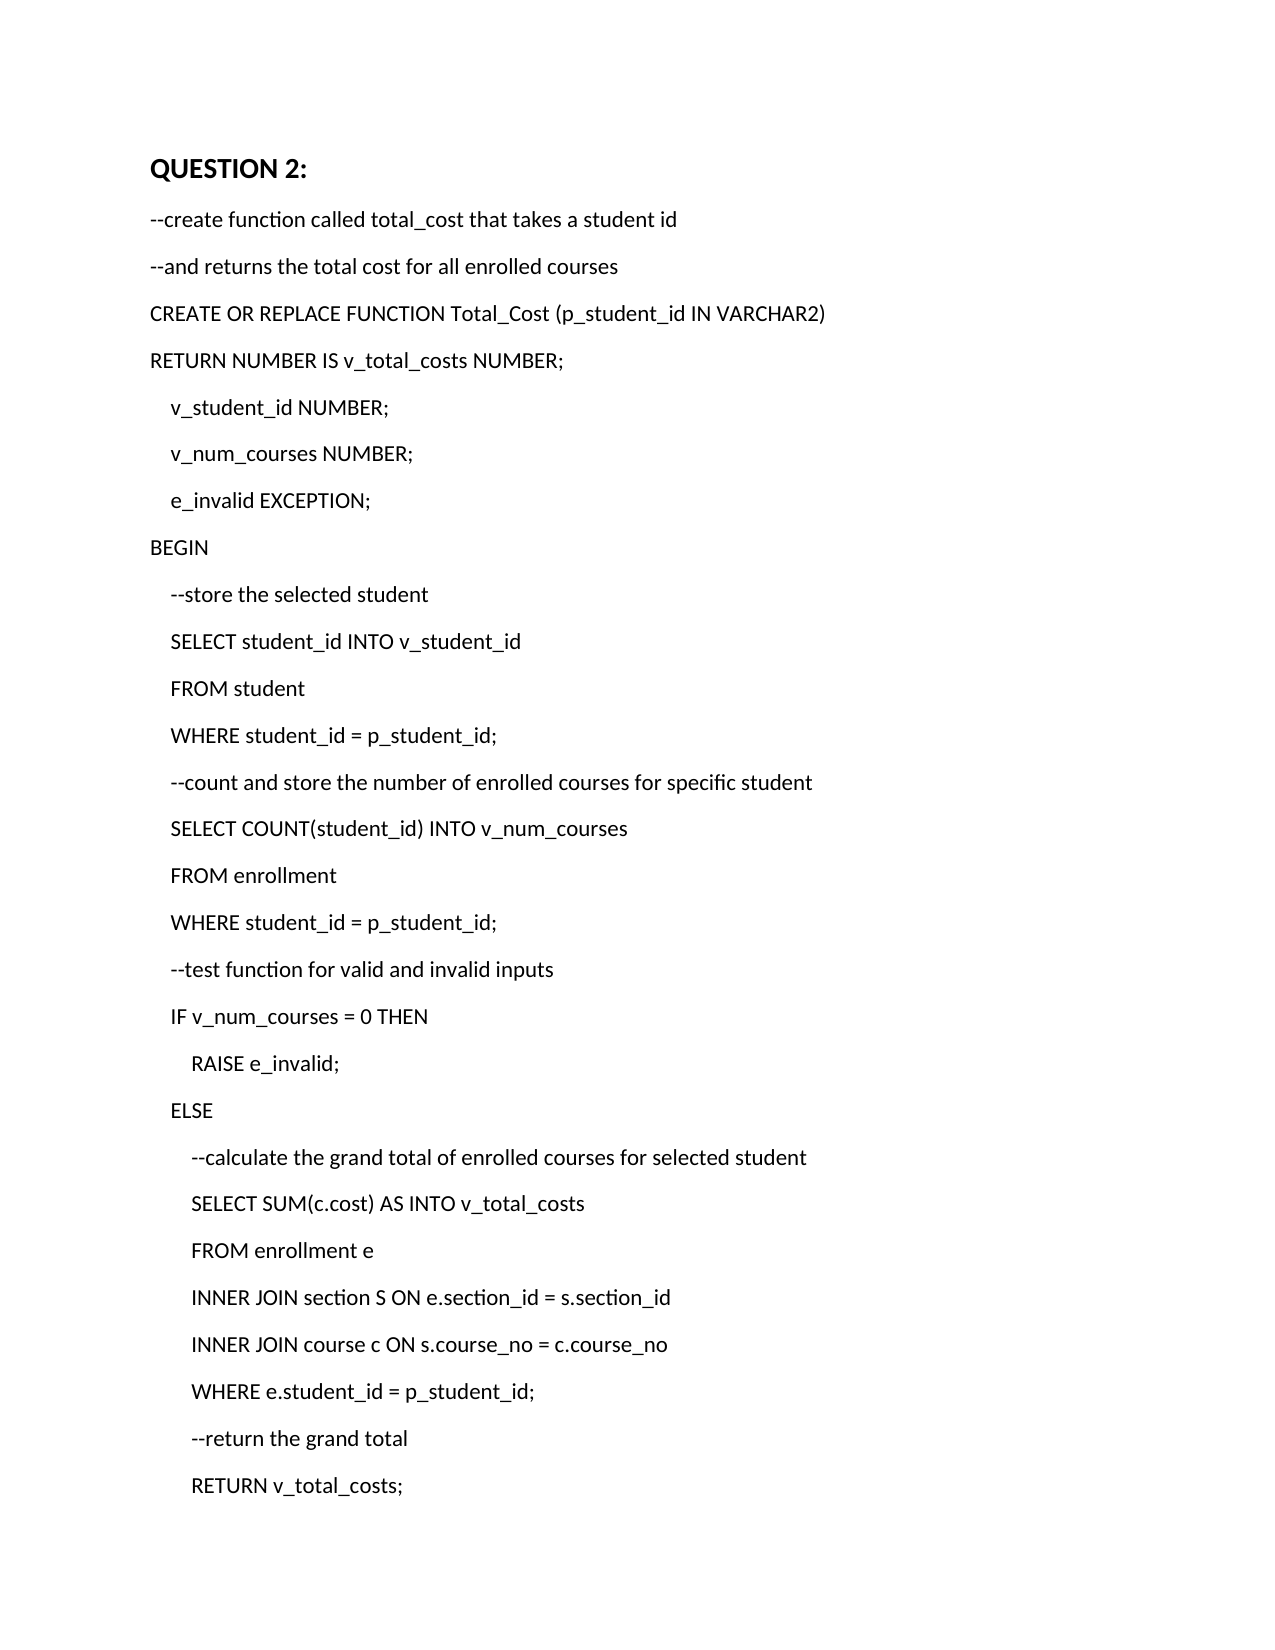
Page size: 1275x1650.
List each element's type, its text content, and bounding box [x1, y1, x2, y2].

text RAISE e_invalid; [150, 1049, 1125, 1077]
text CREATE OR REPLACE FUNCTION Total_Cost (p_student_id IN VARCHAR2) [150, 299, 1125, 327]
text IF v_num_courses = 0 THEN [150, 1002, 1125, 1030]
text SELECT SUM(c.cost) AS INTO v_total_costs [150, 1189, 1125, 1217]
text BEGIN [150, 533, 1125, 561]
text --create function called total_cost that takes a student id [150, 205, 1125, 233]
text INNER JOIN section S ON e.section_id = s.section_id [150, 1283, 1125, 1311]
text ELSE [150, 1096, 1125, 1124]
text v_num_courses NUMBER; [150, 439, 1125, 467]
text --count and store the number of enrolled courses for specific student [150, 768, 1125, 796]
text WHERE e.student_id = p_student_id; [150, 1377, 1125, 1405]
text e_invalid EXCEPTION; [150, 486, 1125, 514]
text --test function for valid and invalid inputs [150, 955, 1125, 983]
text RETURN v_total_costs; [150, 1471, 1125, 1499]
text WHERE student_id = p_student_id; [150, 908, 1125, 936]
text FROM enrollment [150, 861, 1125, 889]
text RETURN NUMBER IS v_total_costs NUMBER; [150, 346, 1125, 374]
text WHERE student_id = p_student_id; [150, 721, 1125, 749]
text SELECT COUNT(student_id) INTO v_num_courses [150, 814, 1125, 842]
text v_student_id NUMBER; [150, 393, 1125, 421]
text FROM enrollment e [150, 1236, 1125, 1264]
text --store the selected student [150, 580, 1125, 608]
text --calculate the grand total of enrolled courses for selected student [150, 1143, 1125, 1171]
text --and returns the total cost for all enrolled courses [150, 252, 1125, 280]
text QUESTION 2: [150, 150, 1125, 186]
text SELECT student_id INTO v_student_id [150, 627, 1125, 655]
text FROM student [150, 674, 1125, 702]
text --return the grand total [150, 1424, 1125, 1452]
text INNER JOIN course c ON s.course_no = c.course_no [150, 1330, 1125, 1358]
